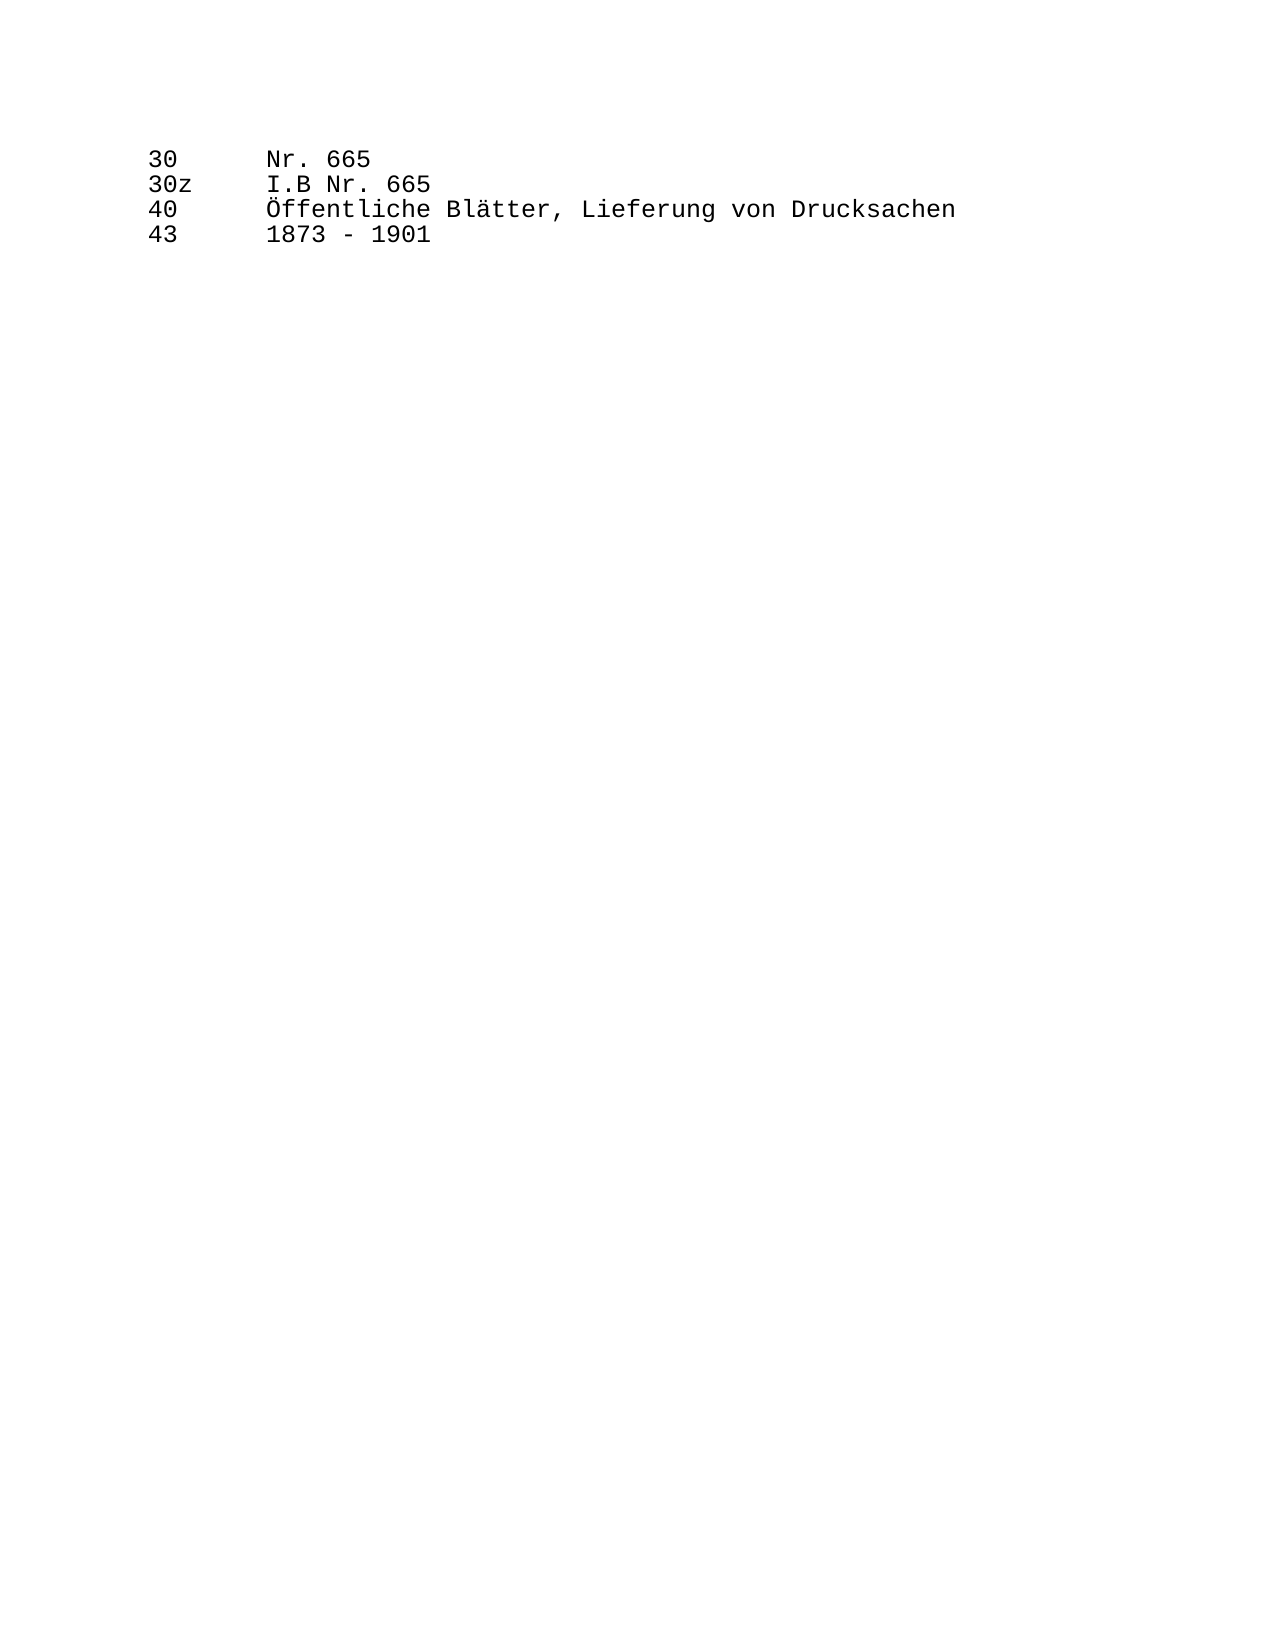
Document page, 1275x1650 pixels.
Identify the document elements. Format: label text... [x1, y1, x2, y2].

text 40 s[2{Öffentliche} B1{lätter}]s, Lieferung von s[Drucksache]sn [148, 198, 1127, 223]
text 43 1873 - 1901 [148, 223, 1127, 248]
text 30 Nr. 665 [148, 148, 1127, 173]
text 30z I.B Nr. 665 [148, 173, 1127, 198]
